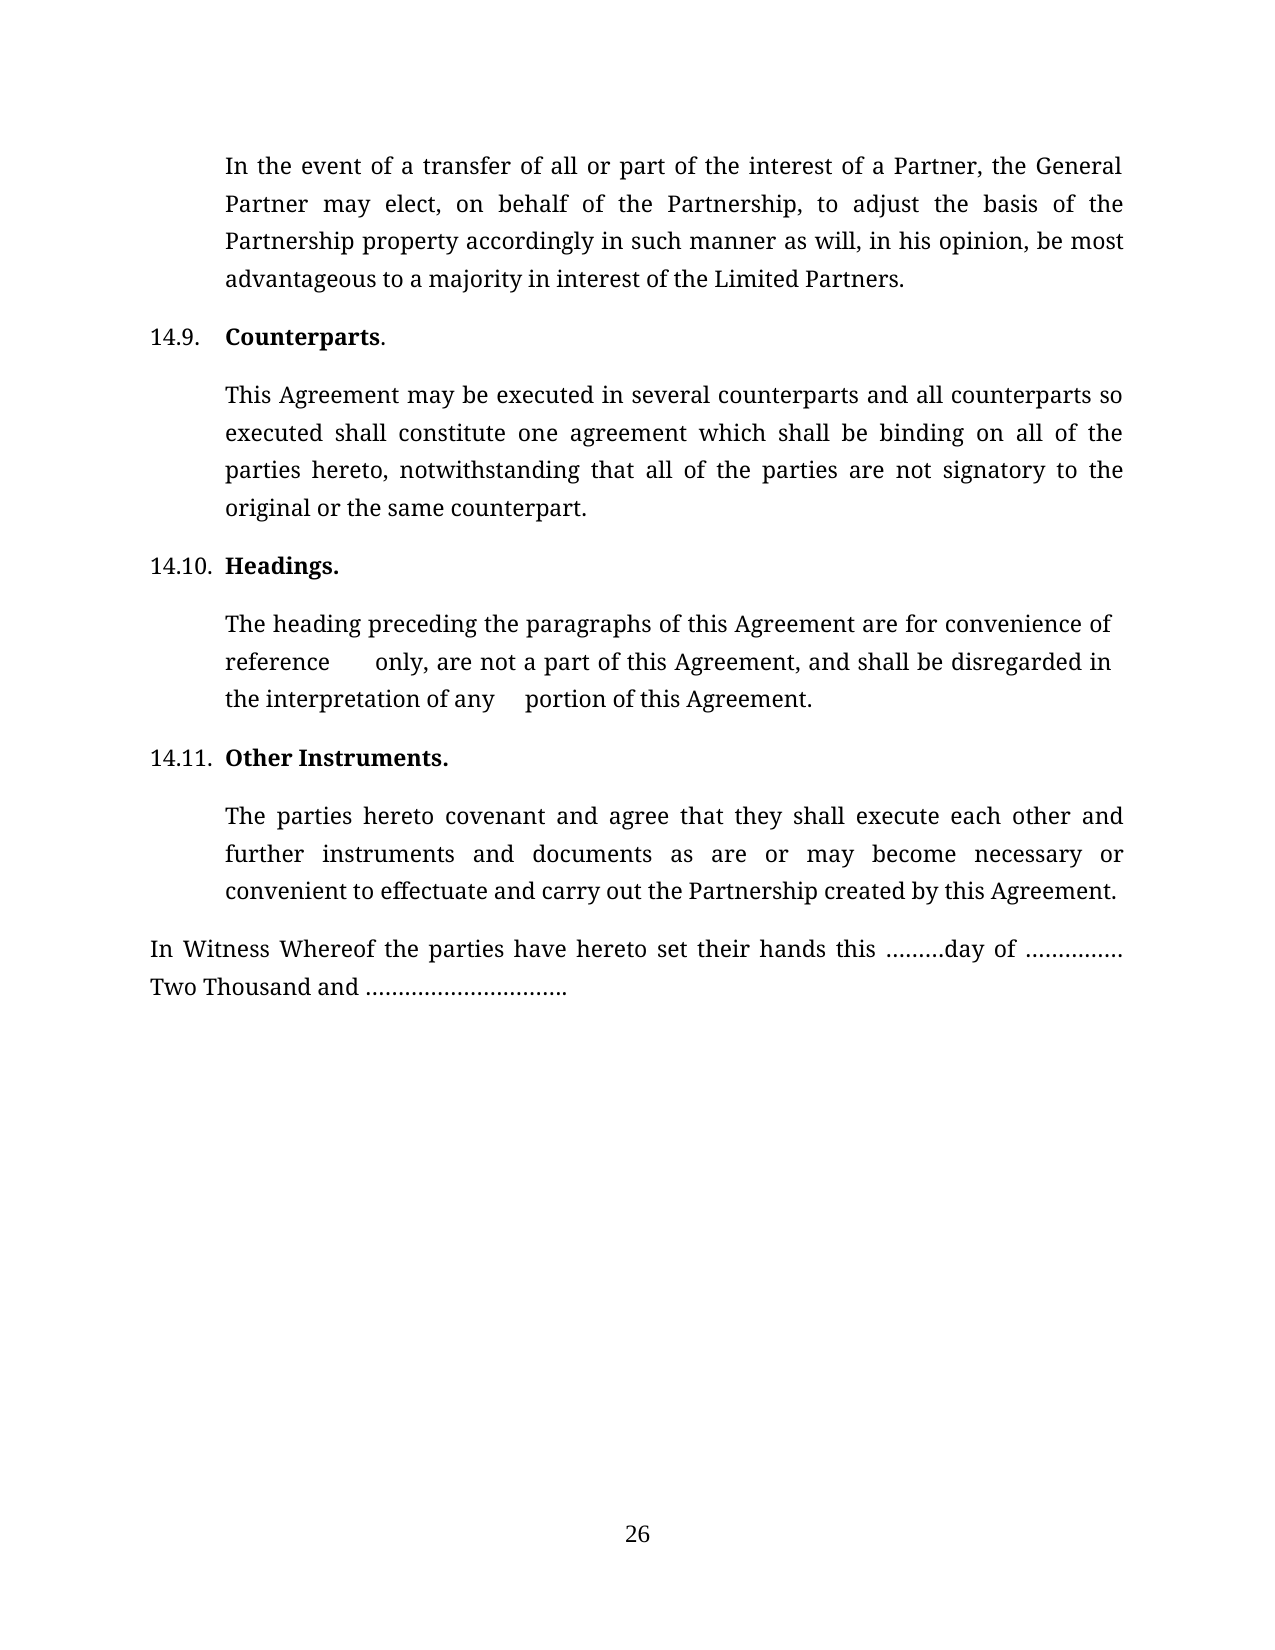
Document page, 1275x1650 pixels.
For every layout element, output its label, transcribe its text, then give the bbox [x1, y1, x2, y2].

list Headings. [150, 550, 1125, 581]
list Other Instruments. [150, 742, 1125, 773]
list This Agreement may be executed in several counterparts and all counterparts so executed shall constitute one agreement which shall be binding on all of the parties hereto, notwithstanding that all of the parties are not signatory to the original or the same counterpart. [150, 379, 1125, 523]
list The heading preceding the paragraphs of this Agreement are for convenience of reference only, are not a part of this Agreement, and shall be disregarded in the interpretation of any portion of this Agreement. [150, 608, 1113, 714]
list In the event of a transfer of all or part of the interest of a Partner, the General Partner may elect, on behalf of the Partnership, to adjust the basis of the Partnership property accordingly in such manner as will, in his opinion, be most advantageous to a majority in interest of the Limited Partners. [150, 150, 1125, 294]
list Counterparts. [150, 321, 1125, 352]
list The parties hereto covenant and agree that they shall execute each other and further instruments and documents as are or may become necessary or convenient to effectuate and carry out the Partnership created by this Agreement. [150, 800, 1125, 906]
text In Witness Whereof the parties have hereto set their hands this ………day of …………… Two Thousand and …………………………. [150, 933, 1125, 1002]
